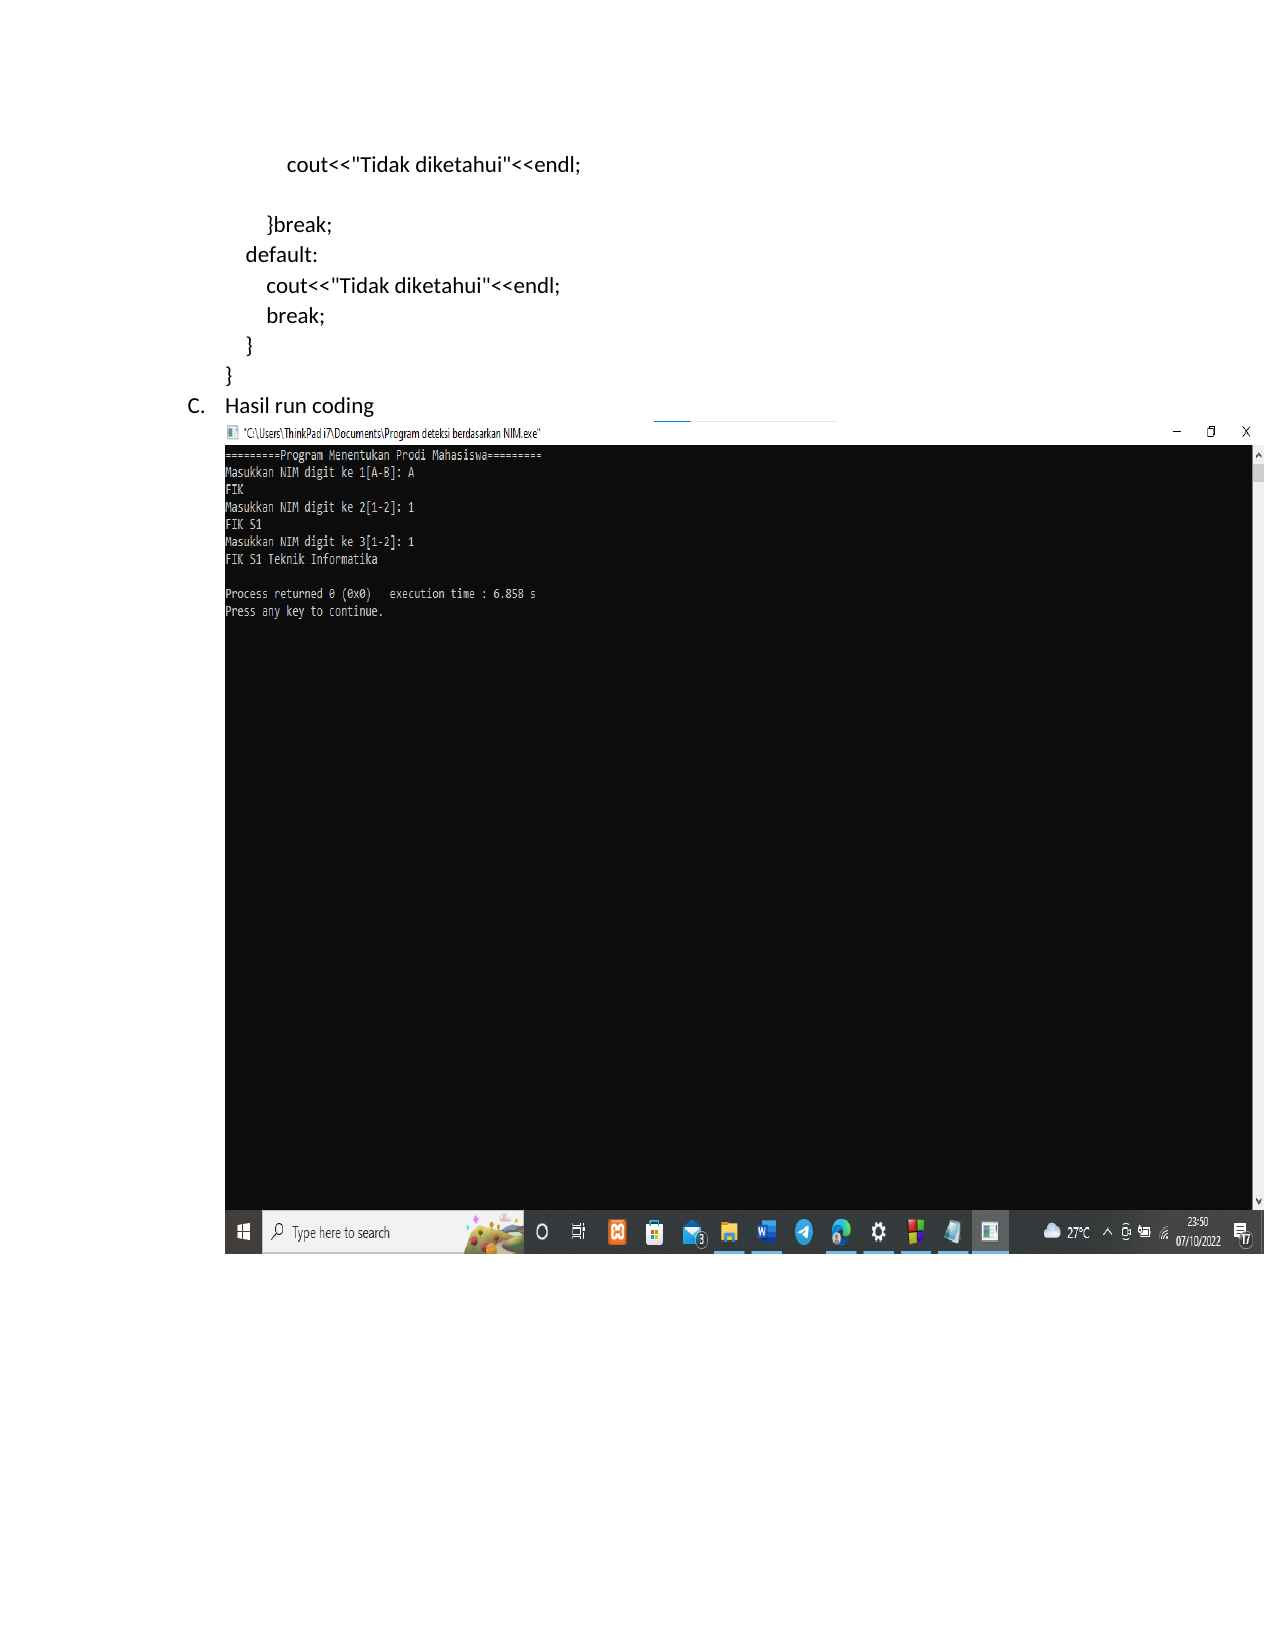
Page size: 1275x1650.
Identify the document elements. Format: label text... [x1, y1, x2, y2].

list } [225, 331, 1125, 359]
list Hasil run coding [187, 392, 1125, 420]
list cout<<"Tidak diketahui"<<endl; [225, 150, 1125, 178]
list } [225, 361, 1125, 389]
list default: [225, 241, 1125, 269]
list }break; [225, 210, 1125, 238]
list cout<<"Tidak diketahui"<<endl; [225, 271, 1125, 299]
list break; [225, 301, 1125, 329]
picture [225, 421, 1264, 1254]
